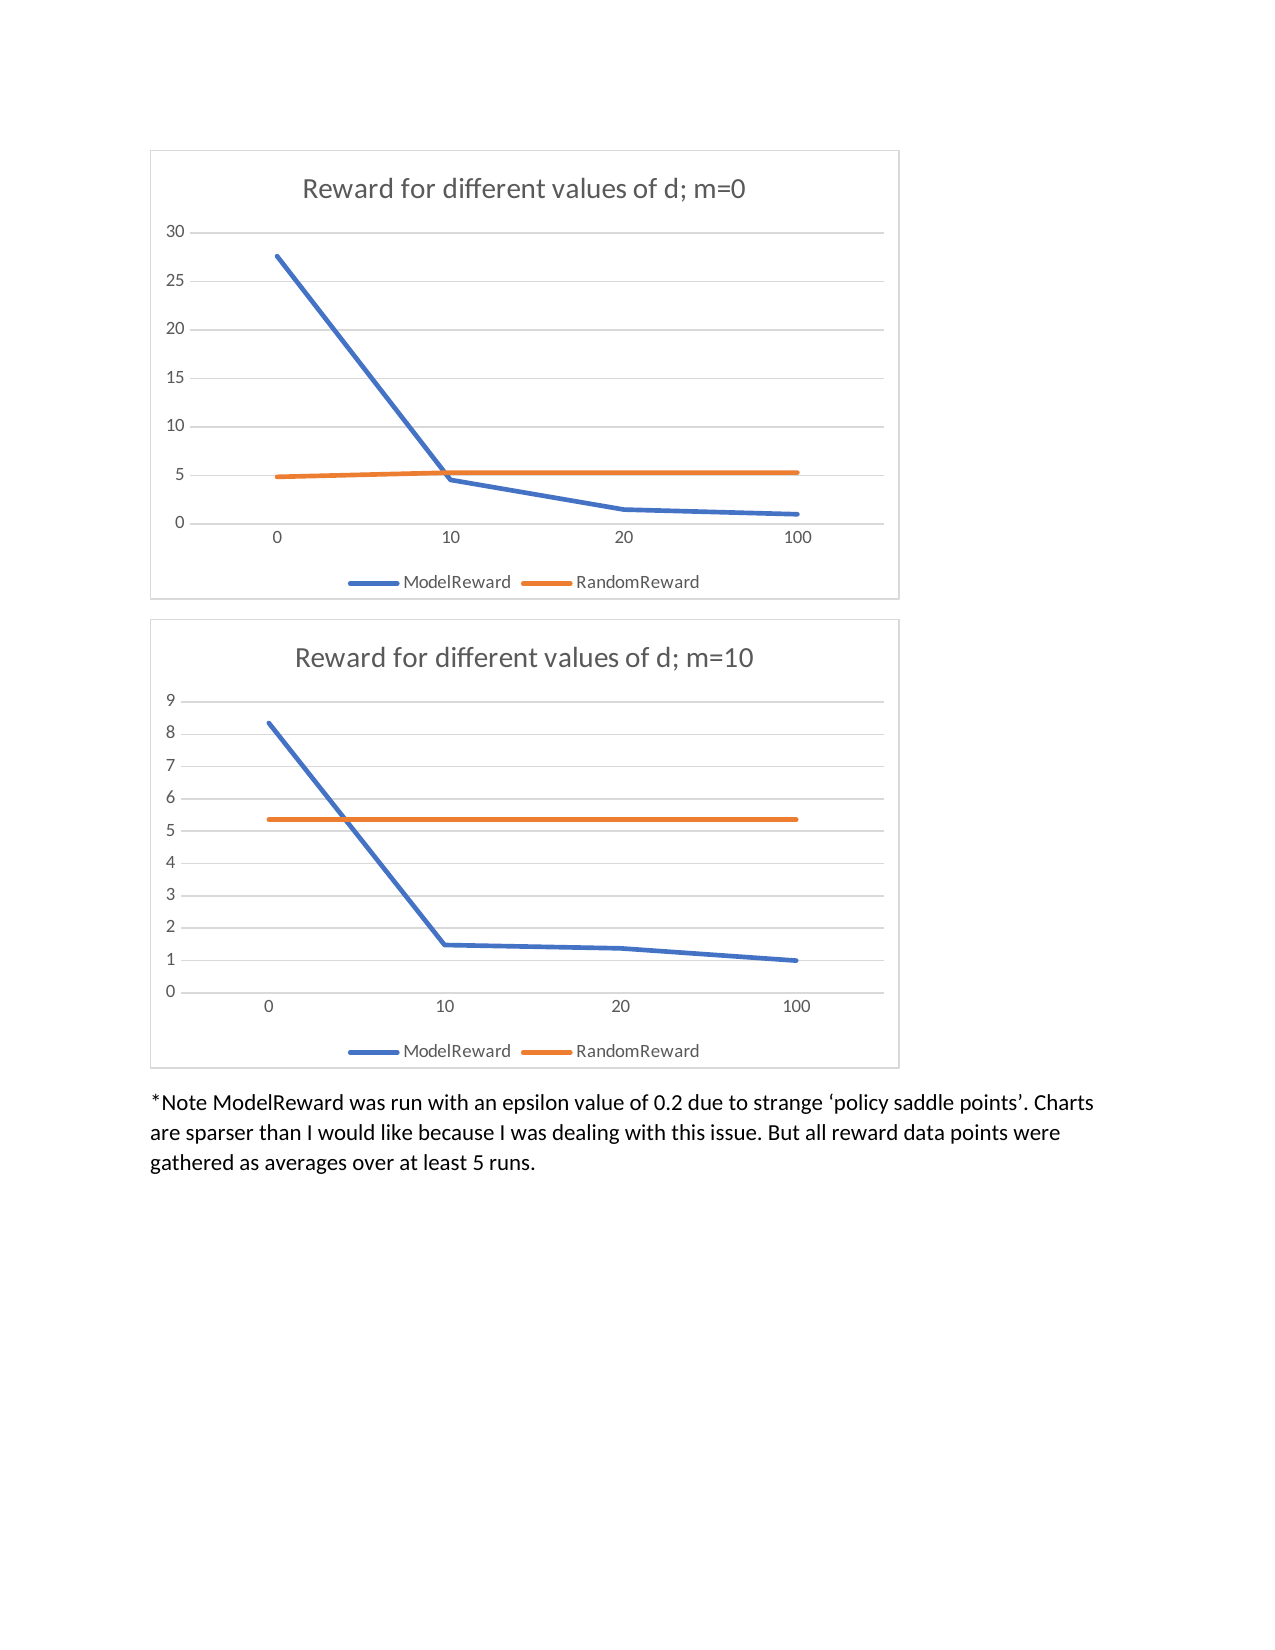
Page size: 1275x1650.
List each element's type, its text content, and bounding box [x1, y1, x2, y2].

text *Note ModelReward was run with an epsilon value of 0.2 due to strange ‘policy saddle points’. Charts are sparser than I would like because I was dealing with this issue. But all reward data points were gathered as averages over at least 5 runs. [150, 1088, 1125, 1176]
